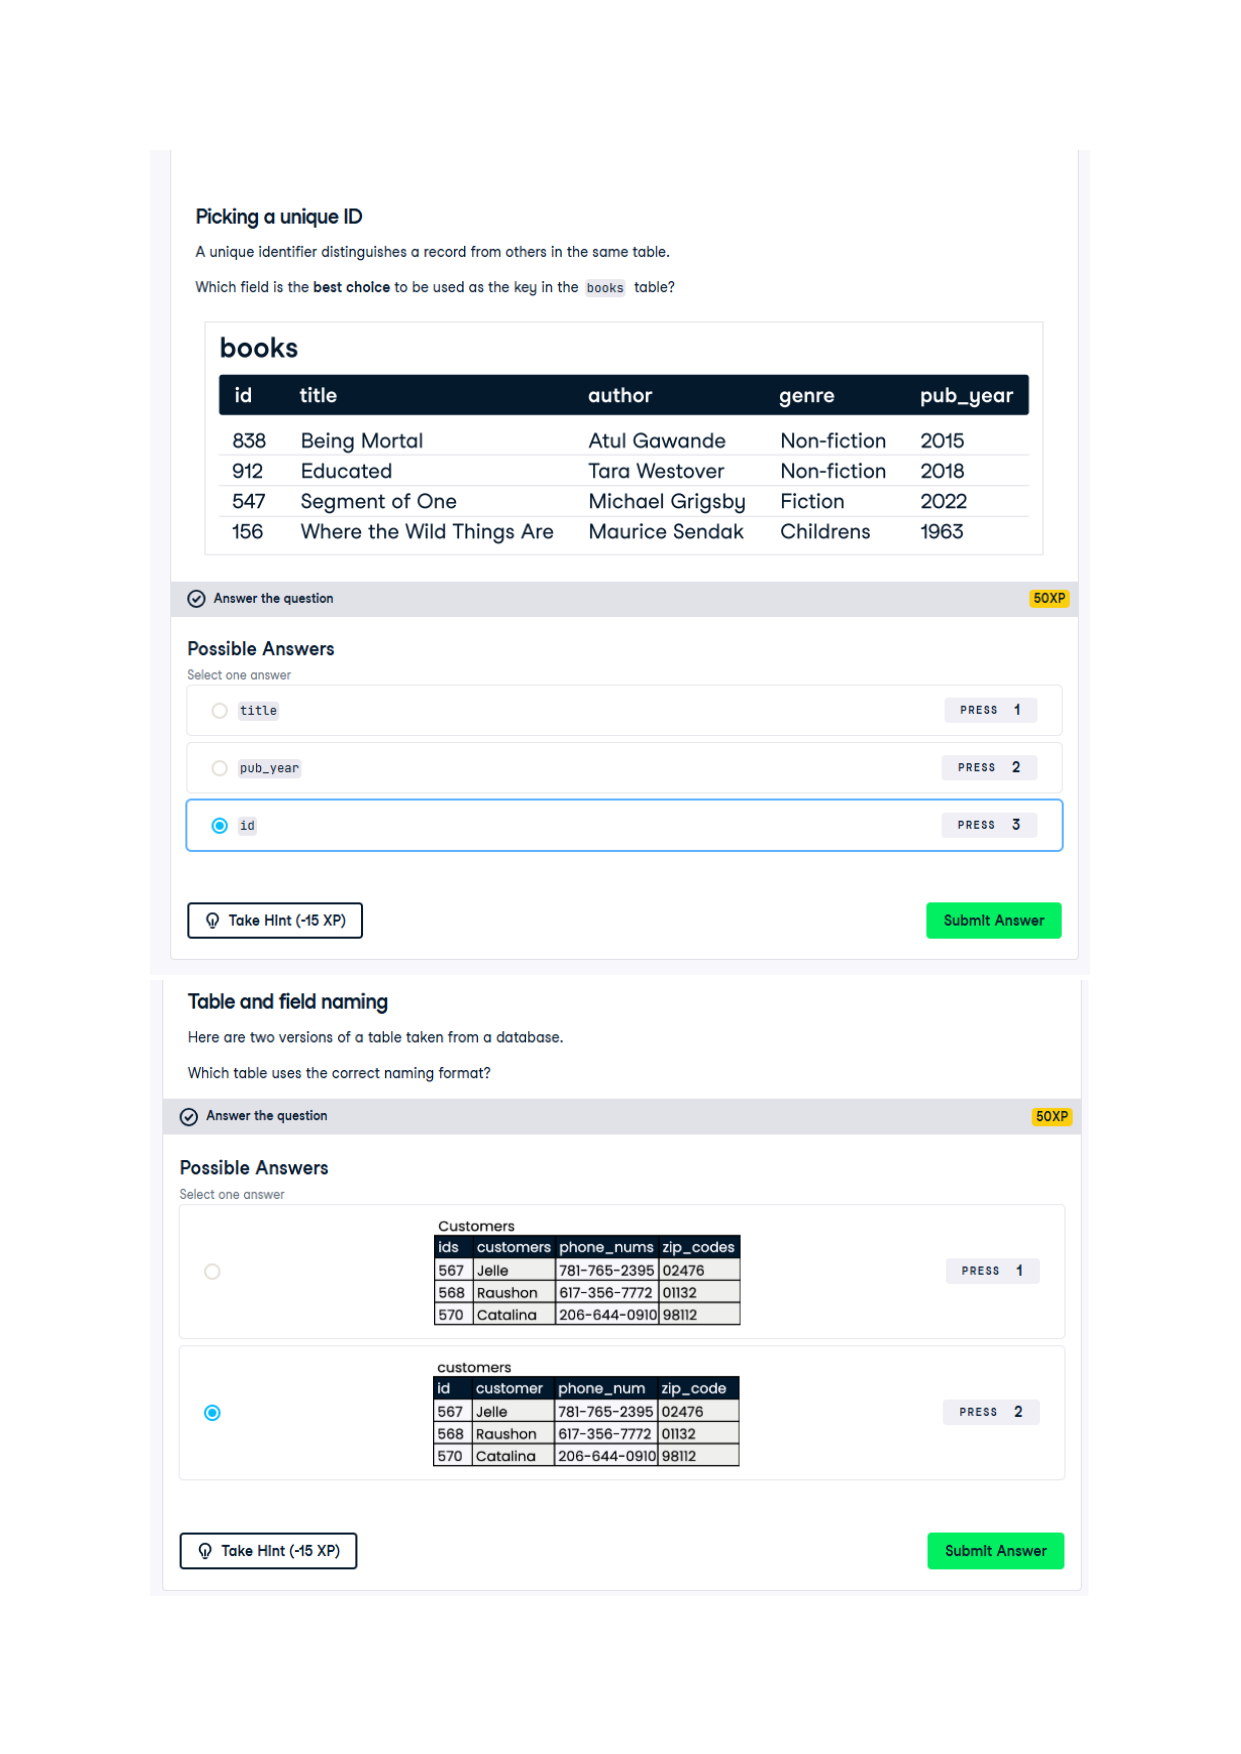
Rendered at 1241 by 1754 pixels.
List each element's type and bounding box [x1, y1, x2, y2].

picture [150, 980, 1089, 1596]
picture [150, 150, 1090, 975]
